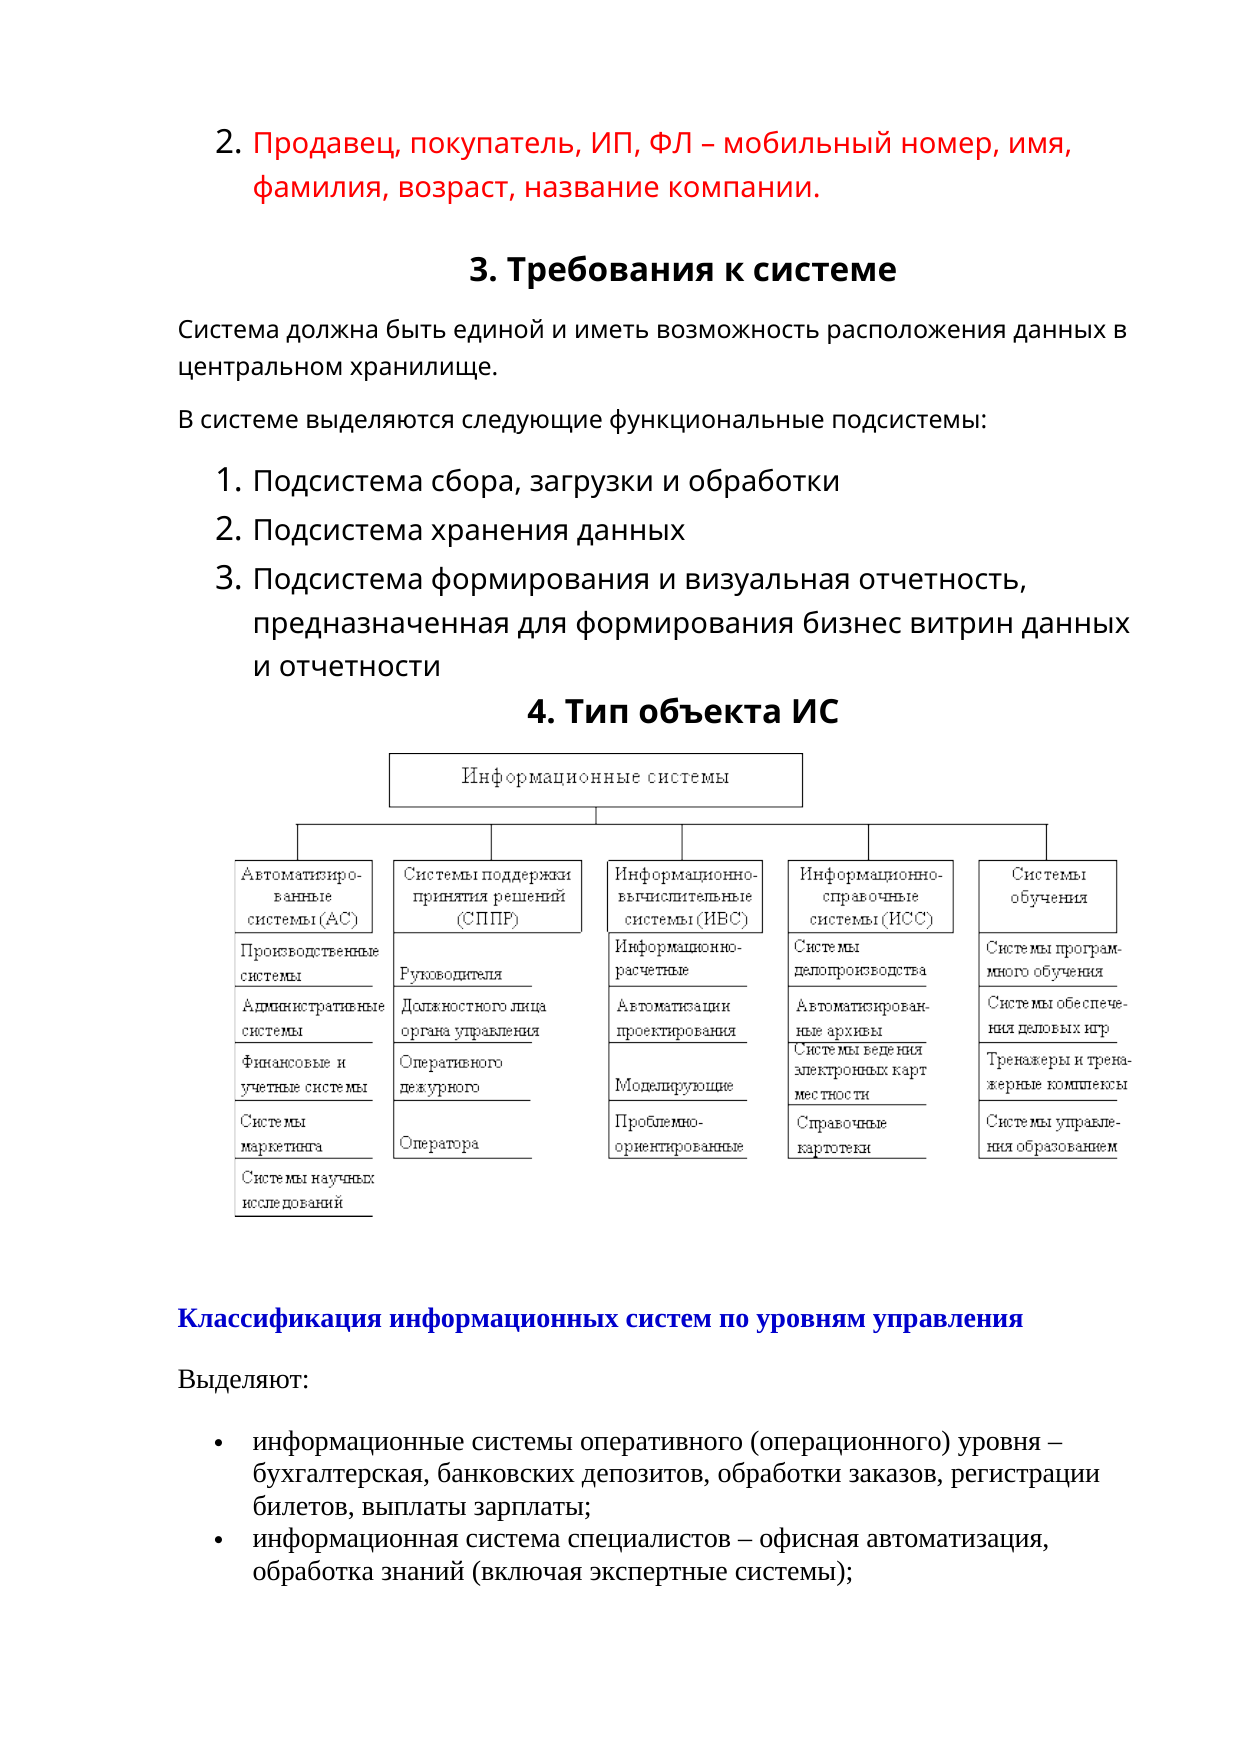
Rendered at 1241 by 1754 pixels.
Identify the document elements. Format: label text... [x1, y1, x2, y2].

list информационная система специалистов – офисная автоматизация, обработка знаний (включая экспертные системы); [215, 1521, 1152, 1586]
list информационные системы оперативного (операционного) уровня – бухгалтерская, банковских депозитов, обработки заказов, регистрации билетов, выплаты зарплаты; [215, 1424, 1152, 1521]
list Требования к системе [215, 246, 1152, 292]
picture [234, 753, 1132, 1217]
list Подсистема формирования и визуальная отчетность, предназначенная для формирования бизнес витрин данных и отчетности [215, 553, 1152, 684]
list Подсистема хранения данных [215, 504, 1152, 550]
list Тип объекта ИС [215, 688, 1152, 733]
text Выделяют: [177, 1363, 1152, 1395]
text Система должна быть единой и иметь возможность расположения данных в центральном хранилище. [177, 312, 1152, 383]
list Подсистема сбора, загрузки и обработки [215, 456, 1152, 501]
text Классификация информационных систем по уровням управления [177, 1301, 1152, 1333]
text В системе выделяются следующие функциональные подсистемы: [177, 402, 1152, 436]
list Продавец, покупатель, ИП, ФЛ – мобильный номер, имя, фамилия, возраст, название компании. [215, 118, 1152, 206]
